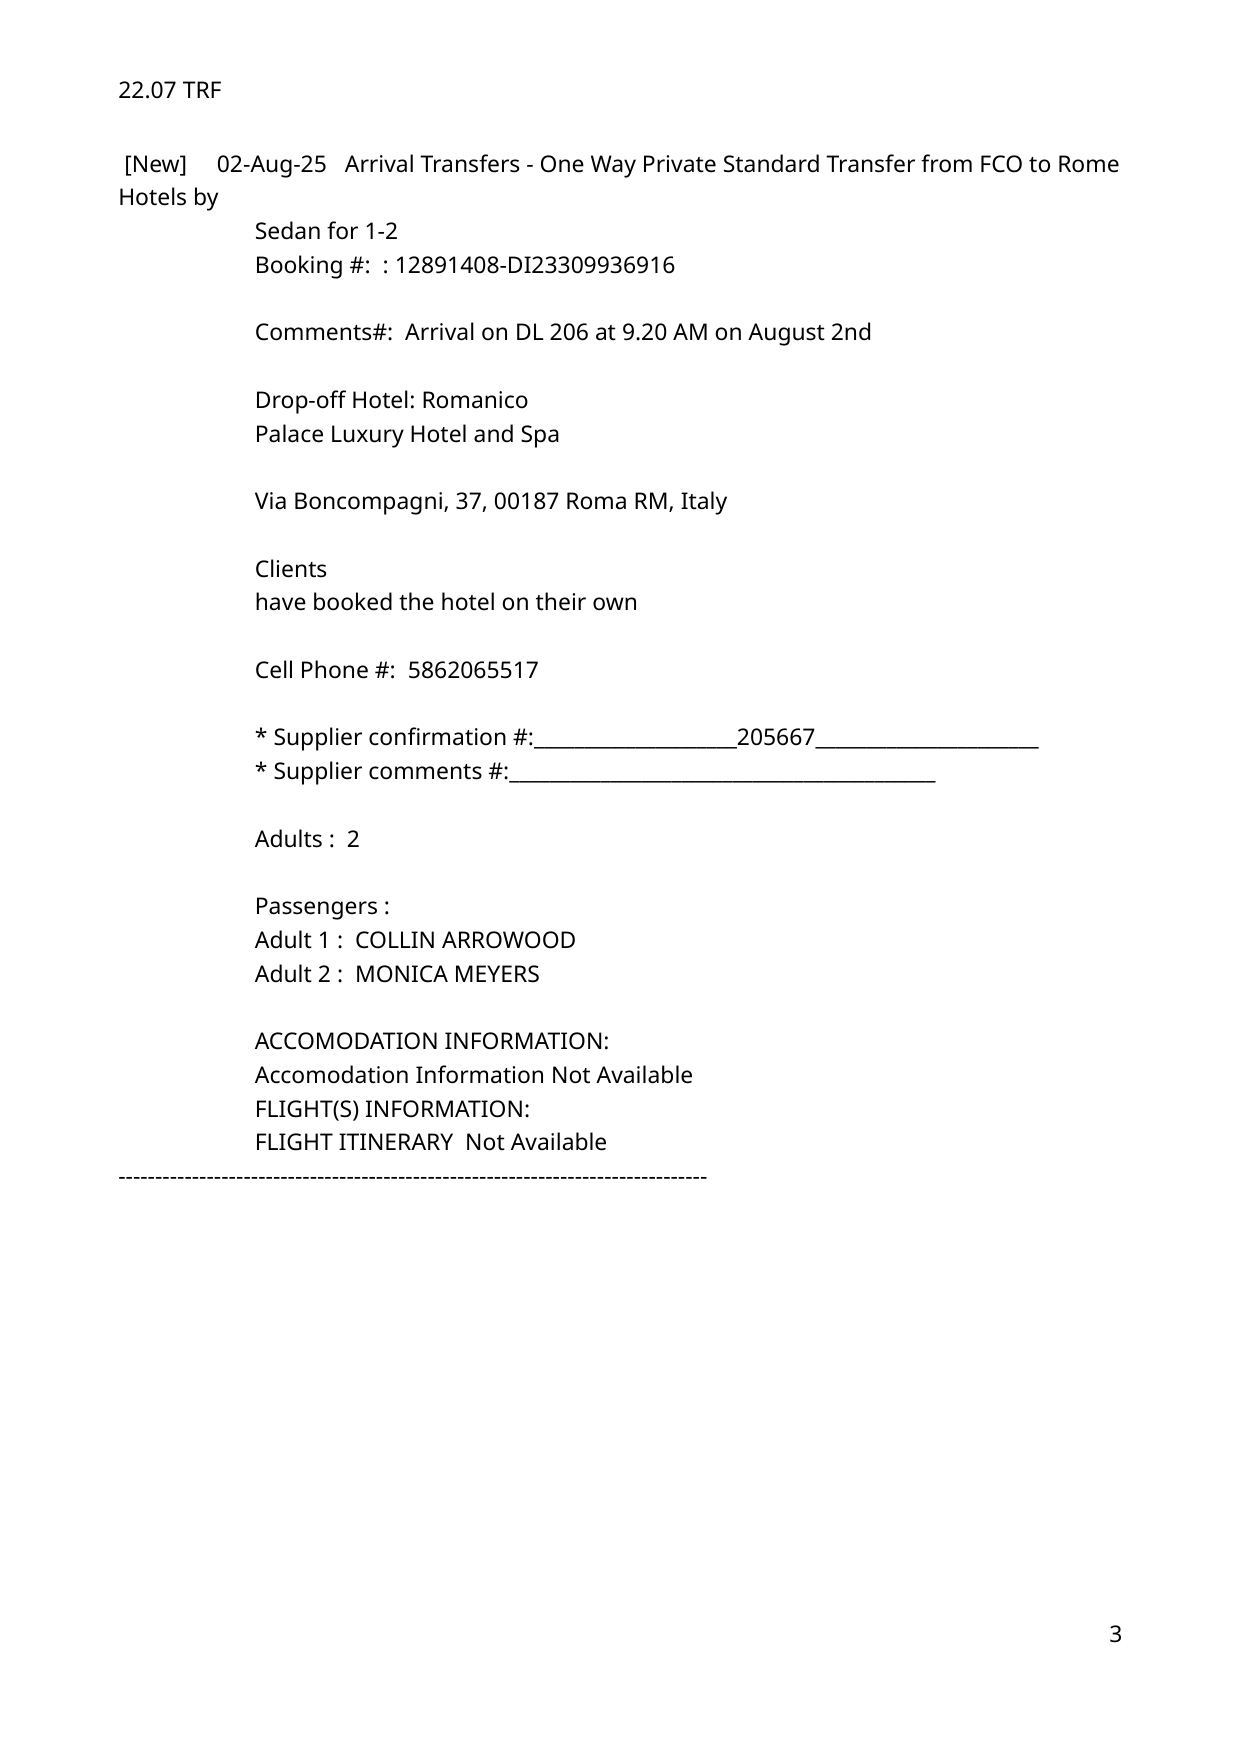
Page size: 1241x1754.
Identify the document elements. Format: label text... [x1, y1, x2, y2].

text [New] 02-Aug-25 Arrival Transfers - One Way Private Standard Transfer from FCO to Rome Hotels by Sedan for 1-2 Booking #: : 12891408-DI23309936916 Comments#: Arrival on DL 206 at 9.20 AM on August 2nd Drop-off Hotel: Romanico Palace Luxury Hotel and Spa Via Boncompagni, 37, 00187 Roma RM, Italy Clients have booked the hotel on their own Cell Phone #: 5862065517 * Supplier confirmation #:____________________205667______________________ * Supplier comments #:__________________________________________ Adults : 2 Passengers : Adult 1 : COLLIN ARROWOOD Adult 2 : MONICA MEYERS ACCOMODATION INFORMATION: Accomodation Information Not Available FLIGHT(S) INFORMATION: FLIGHT ITINERARY Not Available -------------------------------------------------------------------------------- [118, 148, 1122, 1191]
